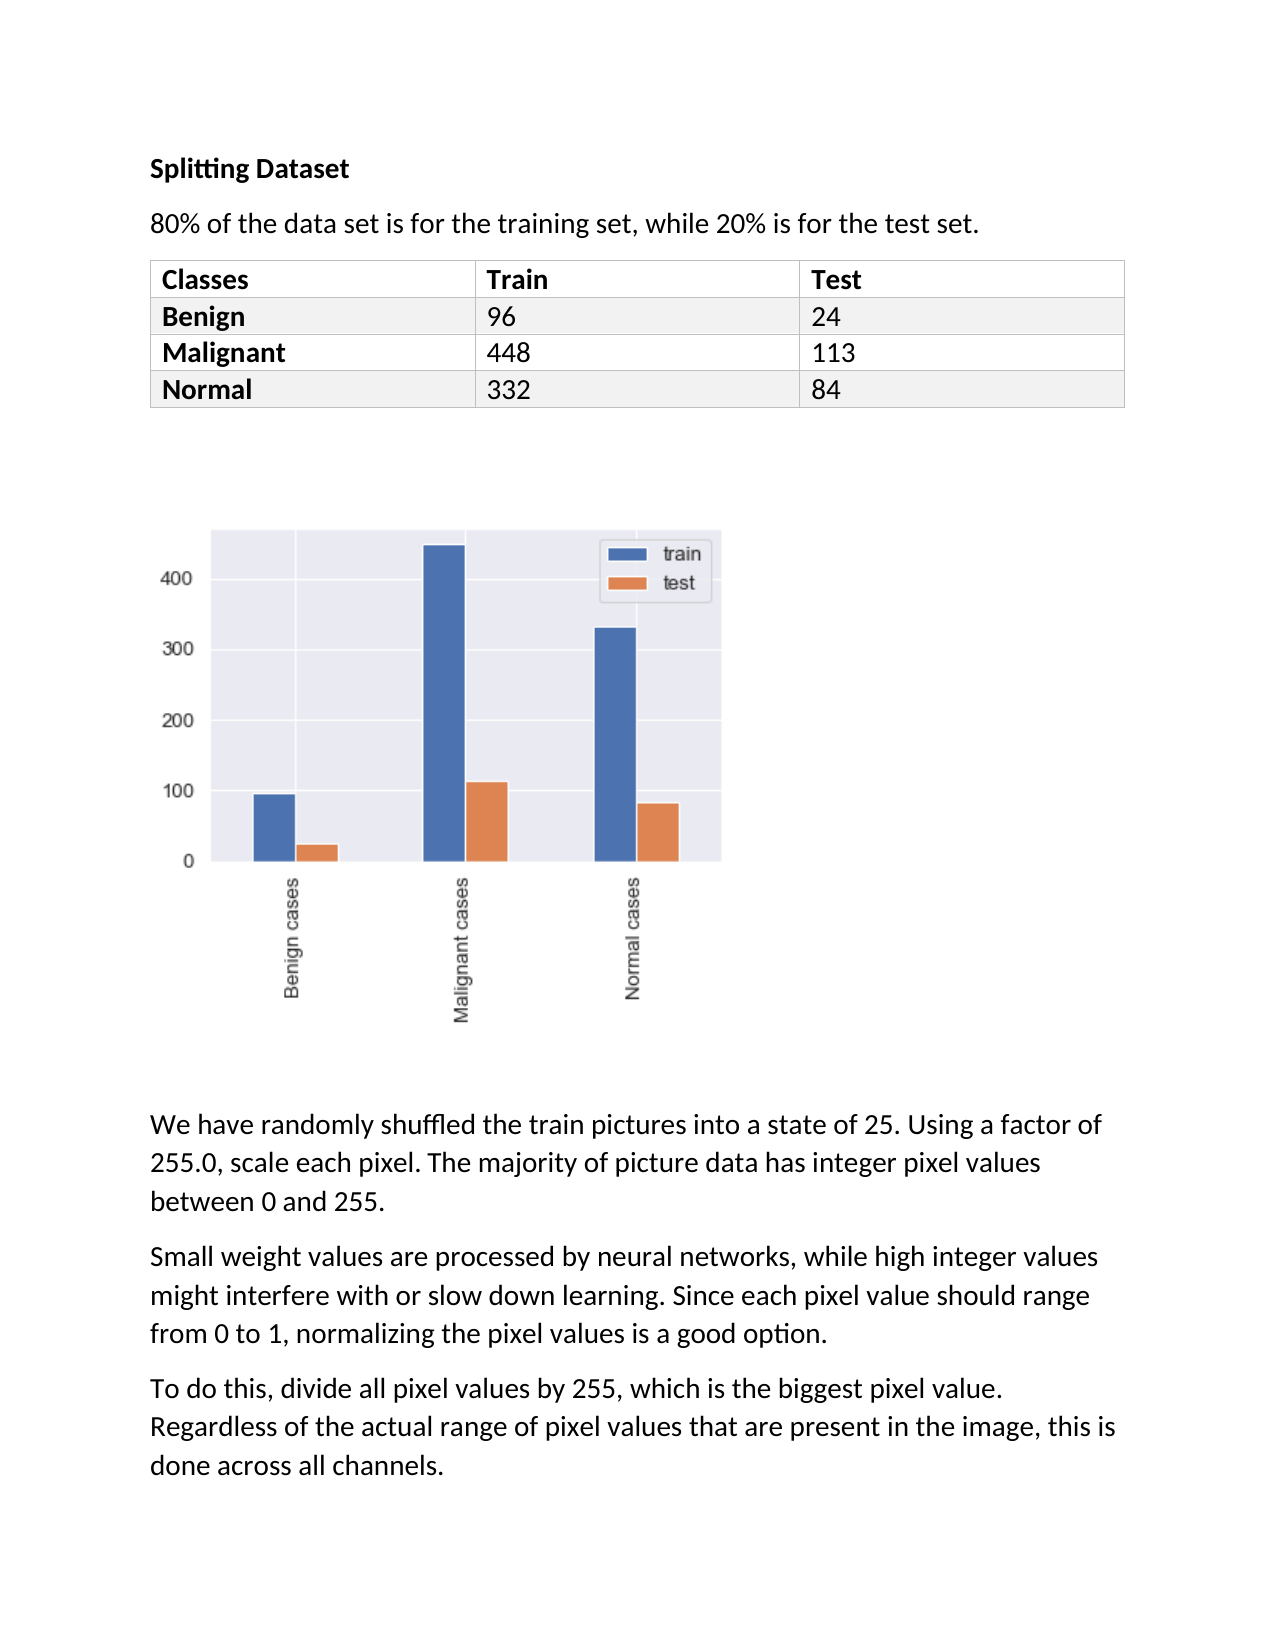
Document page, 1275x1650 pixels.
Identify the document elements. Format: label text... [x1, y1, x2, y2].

text 80% of the data set is for the training set, while 20% is for the test set. [150, 205, 1125, 241]
text Splitting Dataset [150, 150, 1125, 186]
table_cell 96 [476, 298, 799, 333]
table_cell 24 [800, 298, 1124, 333]
text We have randomly shuffled the train pictures into a state of 25. Using a factor of 255.0, scale each pixel. The majority of picture data has integer pixel values between 0 and 255. [150, 1106, 1125, 1219]
table_cell 84 [800, 371, 1124, 407]
table_cell 448 [476, 335, 799, 370]
picture [150, 518, 731, 1033]
table_header Classes [151, 261, 475, 297]
table_cell 113 [800, 335, 1124, 370]
table_cell 332 [476, 371, 799, 407]
table_header Test [800, 261, 1124, 297]
text To do this, divide all pixel values by 255, which is the biggest pixel value. Regardless of the actual range of pixel values that are present in the image, this is done across all channels. [150, 1370, 1125, 1483]
table_cell Malignant [151, 335, 475, 370]
table_cell Benign [151, 298, 475, 333]
table_header Train [476, 261, 799, 297]
table_cell Normal [151, 371, 475, 407]
text Small weight values are processed by neural networks, while high integer values might interfere with or slow down learning. Since each pixel value should range from 0 to 1, normalizing the pixel values is a good option. [150, 1238, 1125, 1351]
